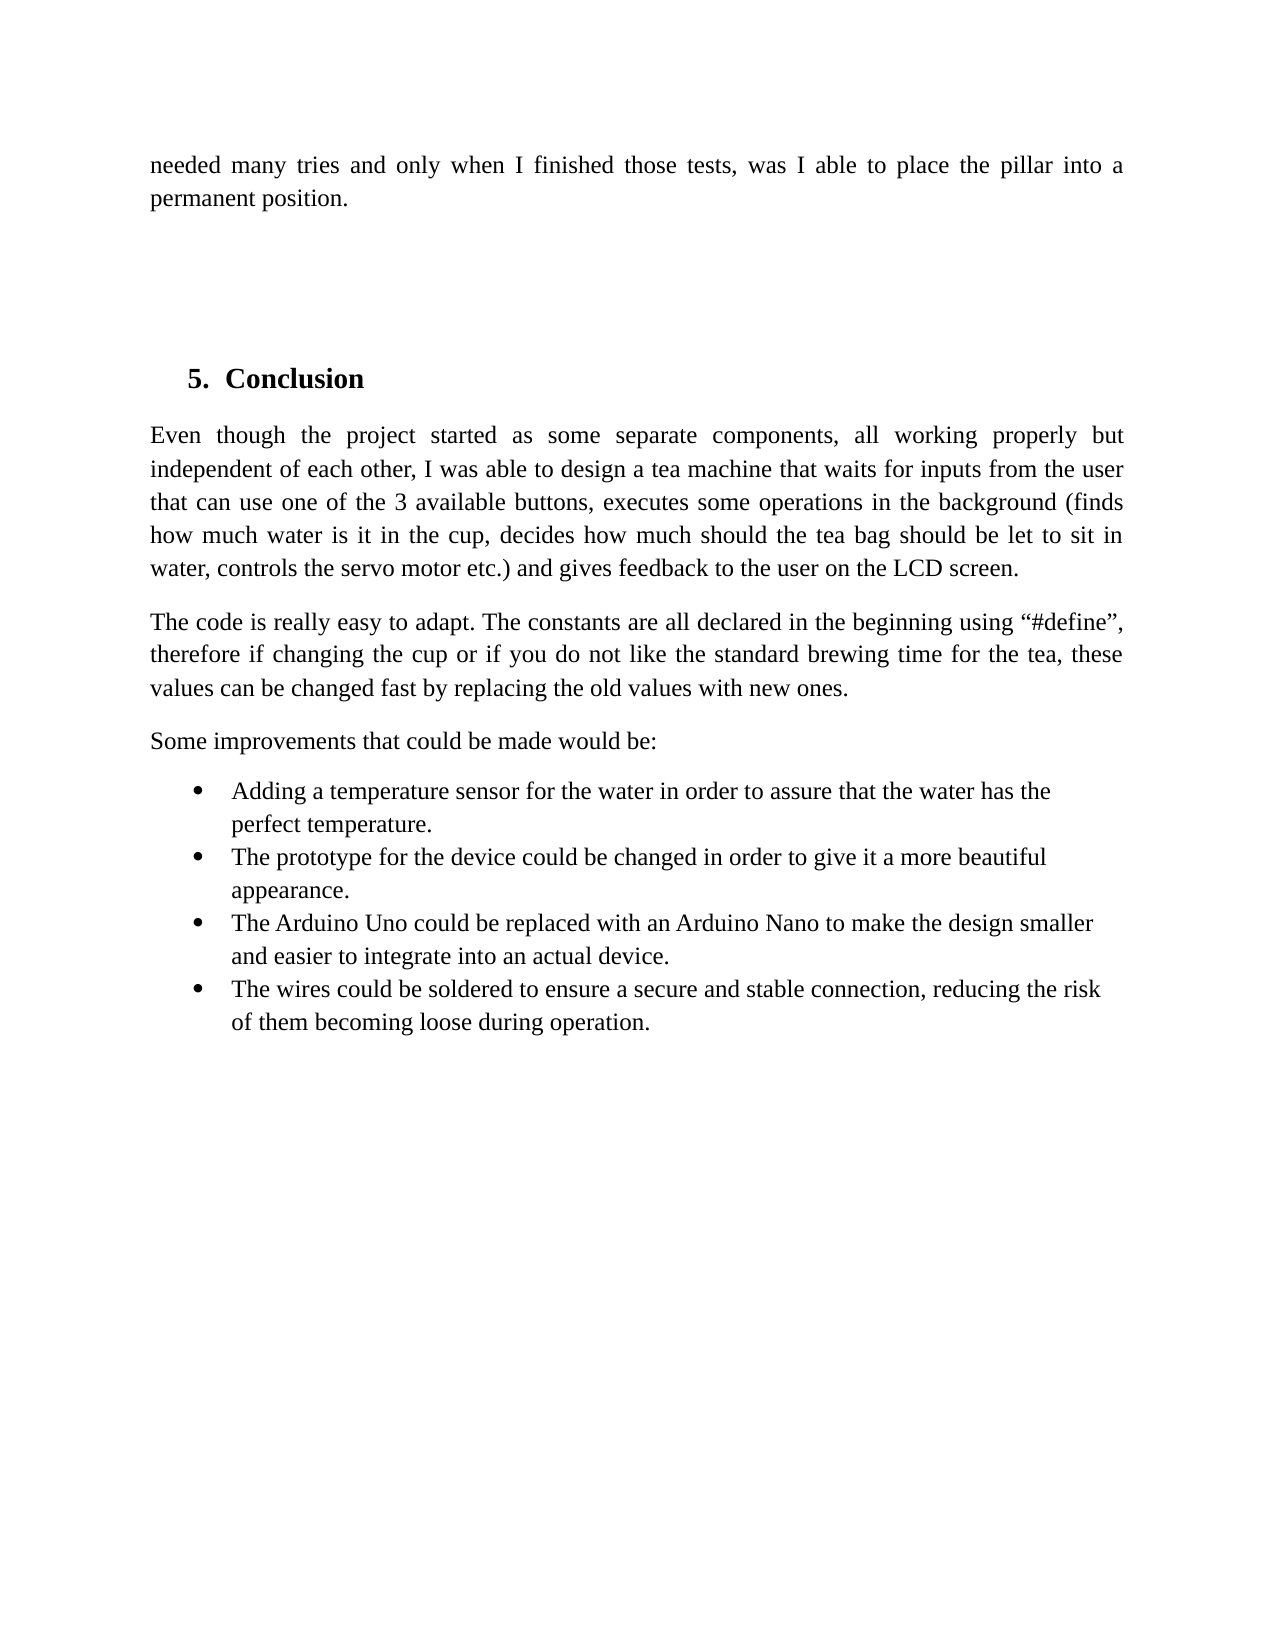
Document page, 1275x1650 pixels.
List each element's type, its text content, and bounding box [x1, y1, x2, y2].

list The Arduino Uno could be replaced with an Arduino Nano to make the design smaller and easier to integrate into an actual device. [194, 908, 1125, 970]
list Adding a temperature sensor for the water in order to assure that the water has the perfect temperature. [194, 776, 1125, 838]
list Conclusion [187, 361, 1125, 395]
list The wires could be soldered to ensure a secure and stable connection, reducing the risk of them becoming loose during operation. [194, 974, 1125, 1036]
text The code is really easy to adapt. The constants are all declared in the beginning using “#define”, therefore if changing the cup or if you do not like the standard brewing time for the tea, these values can be changed fast by replacing the old values with new ones. [150, 607, 1125, 701]
text Even though the project started as some separate components, all working properly but independent of each other, I was able to design a tea machine that waits for inputs from the user that can use one of the 3 available buttons, executes some operations in the background (finds how much water is it in the cup, decides how much should the tea bag should be let to sit in water, controls the servo motor etc.) and gives feedback to the user on the LCD screen. [150, 421, 1125, 581]
list The prototype for the device could be changed in order to give it a more beautiful appearance. [194, 842, 1125, 904]
text Some improvements that could be made would be: [150, 726, 1125, 755]
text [150, 150, 1125, 212]
